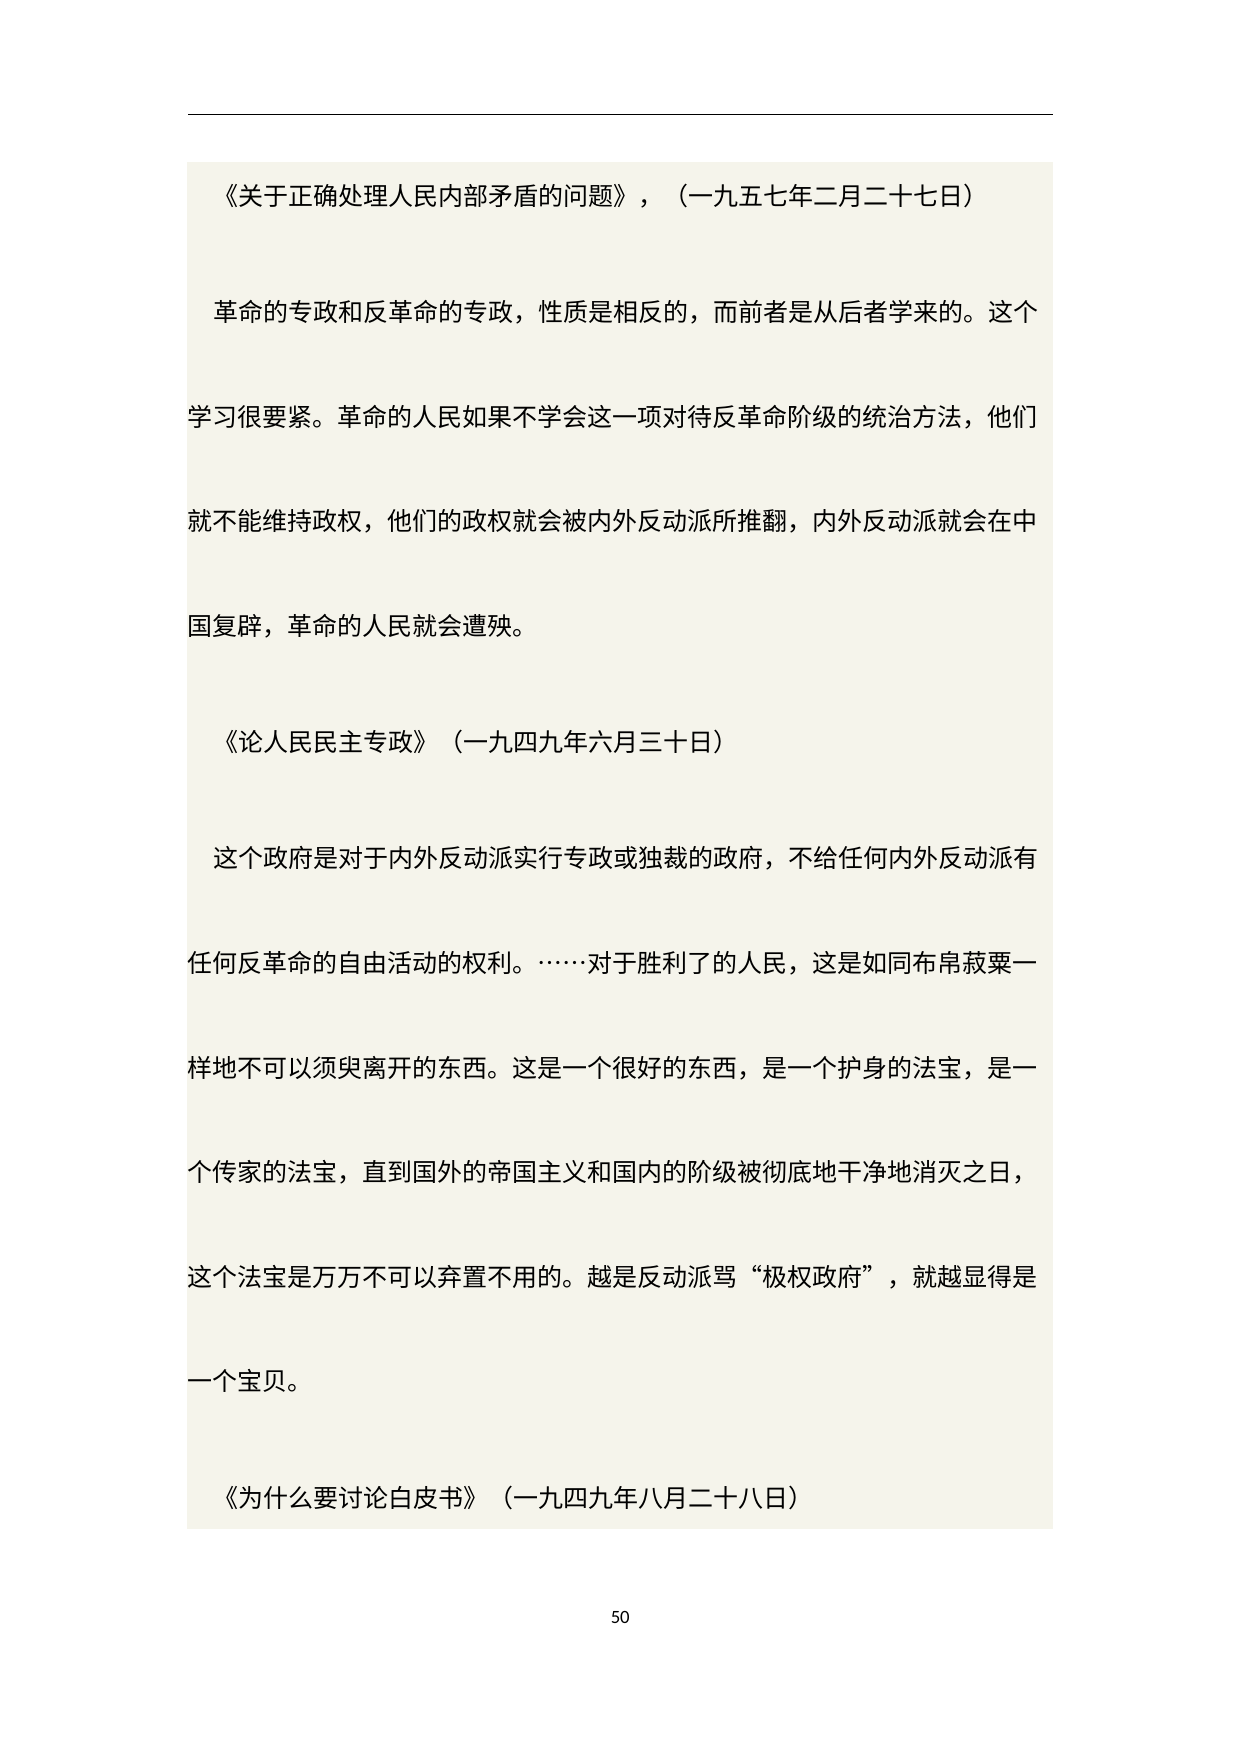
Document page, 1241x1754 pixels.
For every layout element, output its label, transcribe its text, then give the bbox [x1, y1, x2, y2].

text 《论人民民主专政》（一九四九年六月三十日） [187, 708, 1053, 773]
text 革命的专政和反革命的专政，性质是相反的，而前者是从后者学来的。这个学习很要紧。革命的人民如果不学会这一项对待反革命阶级的统治方法，他们就不能维持政权，他们的政权就会被内外反动派所推翻，内外反动派就会在中国复辟，革命的人民就会遭殃。 [187, 278, 1053, 657]
text 《为什么要讨论白皮书》（一九四九年八月二十八日） [187, 1464, 1053, 1529]
text 这个政府是对于内外反动派实行专政或独裁的政府，不给任何内外反动派有任何反革命的自由活动的权利。……对于胜利了的人民，这是如同布帛菽粟一样地不可以须臾离开的东西。这是一个很好的东西，是一个护身的法宝，是一个传家的法宝，直到国外的帝国主义和国内的阶级被彻底地干净地消灭之日，这个法宝是万万不可以弃置不用的。越是反动派骂“极权政府”，就越显得是一个宝贝。 [187, 824, 1053, 1412]
text 《关于正确处理人民内部矛盾的问题》，（一九五七年二月二十七日） [187, 162, 1053, 227]
